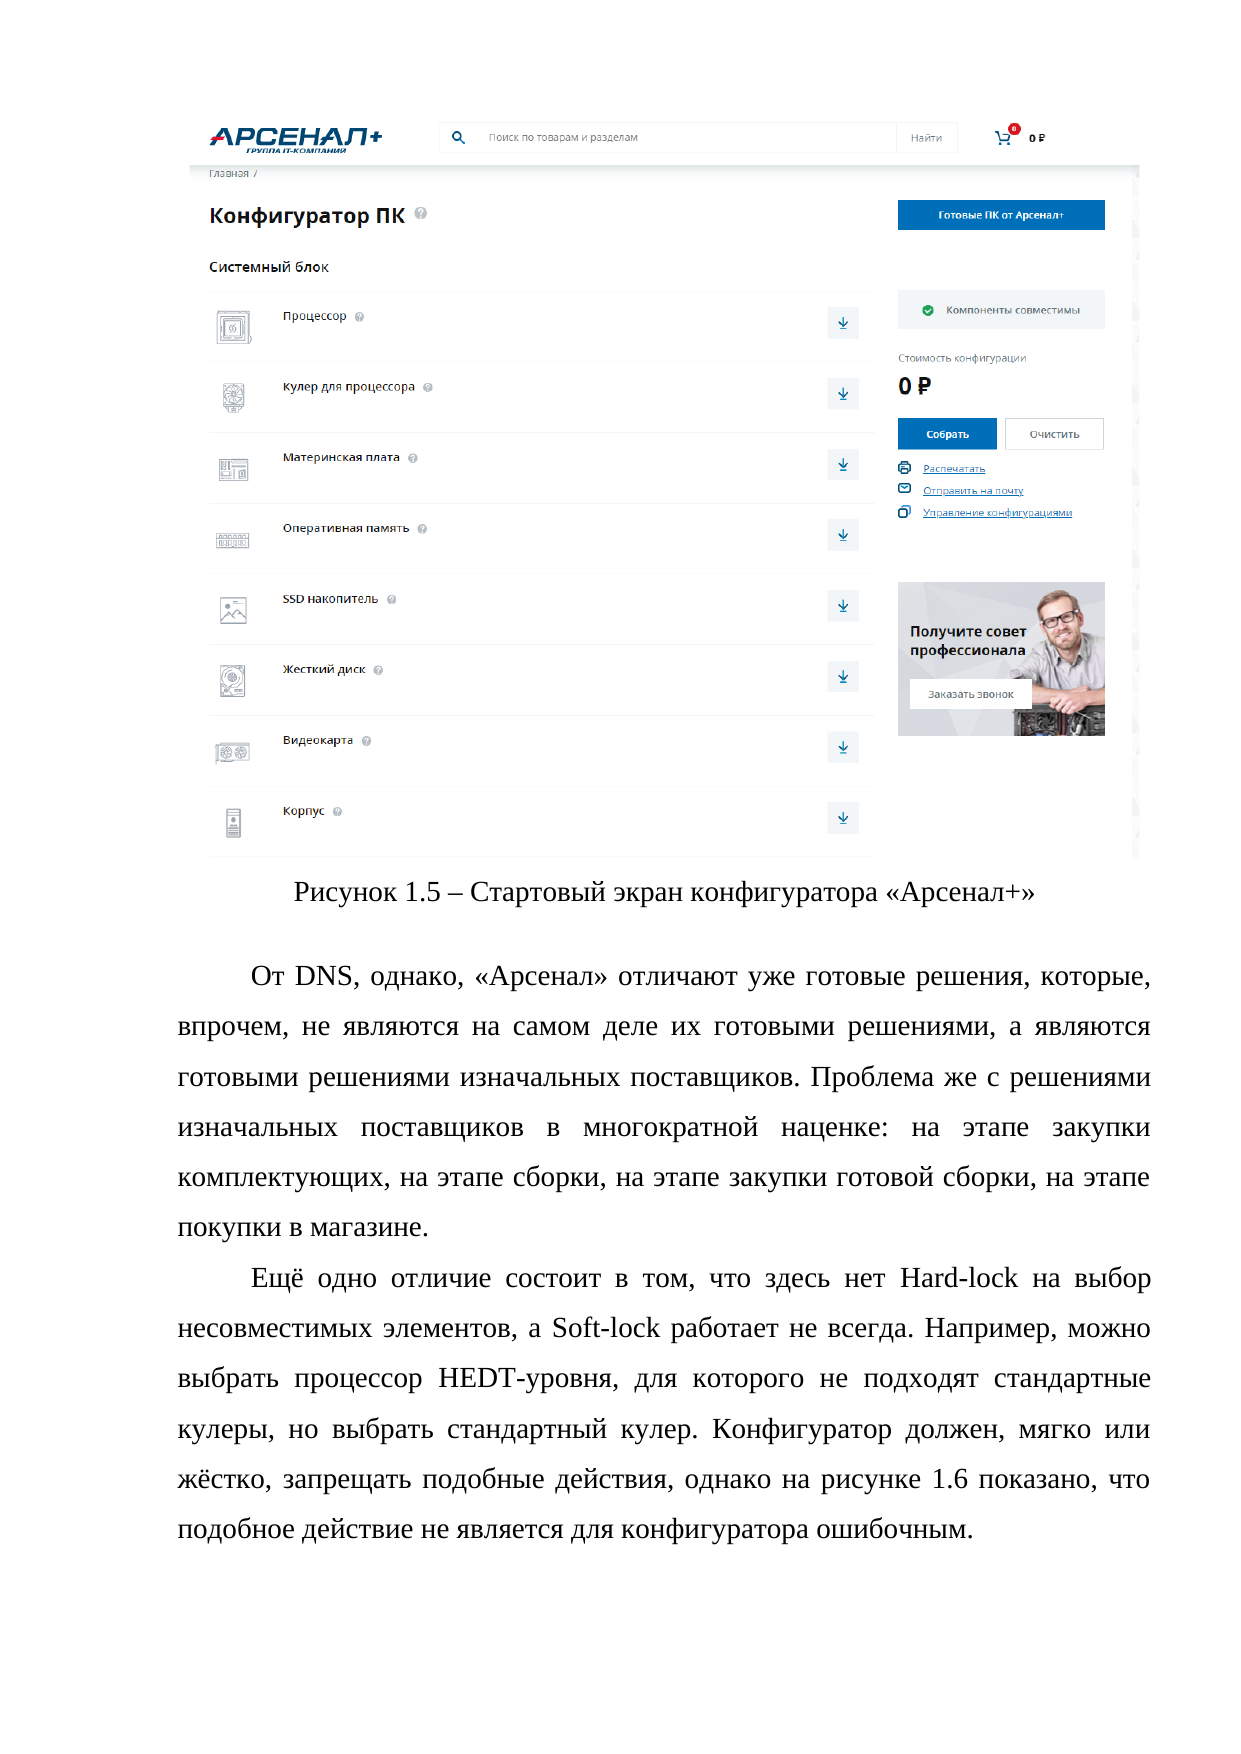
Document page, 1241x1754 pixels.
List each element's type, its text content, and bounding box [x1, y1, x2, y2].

picture [189, 118, 1140, 861]
text Рисунок 1.5 – Стартовый экран конфигуратора «Арсенал+» [177, 874, 1152, 908]
text От DNS, однако, «Арсенал» отличают уже готовые решения, которые, впрочем, не являются на самом деле их готовыми решениями, а являются готовыми решениями изначальных поставщиков. Проблема же с решениями изначальных поставщиков в многократной наценке: на этапе закупки комплектующих, на этапе сборки, на этапе закупки готовой сборки, на этапе покупки в магазине. [177, 958, 1152, 1243]
text Ещё одно отличие состоит в том, что здесь нет Hard-lock на выбор несовместимых элементов, а Soft-lock работает не всегда. Например, можно выбрать процессор HEDT-уровня, для которого не подходят стандартные кулеры, но выбрать стандартный кулер. Конфигуратор должен, мягко или жёстко, запрещать подобные действия, однако на рисунке 1.6 показано, что подобное действие не является для конфигуратора ошибочным. [177, 1260, 1152, 1545]
